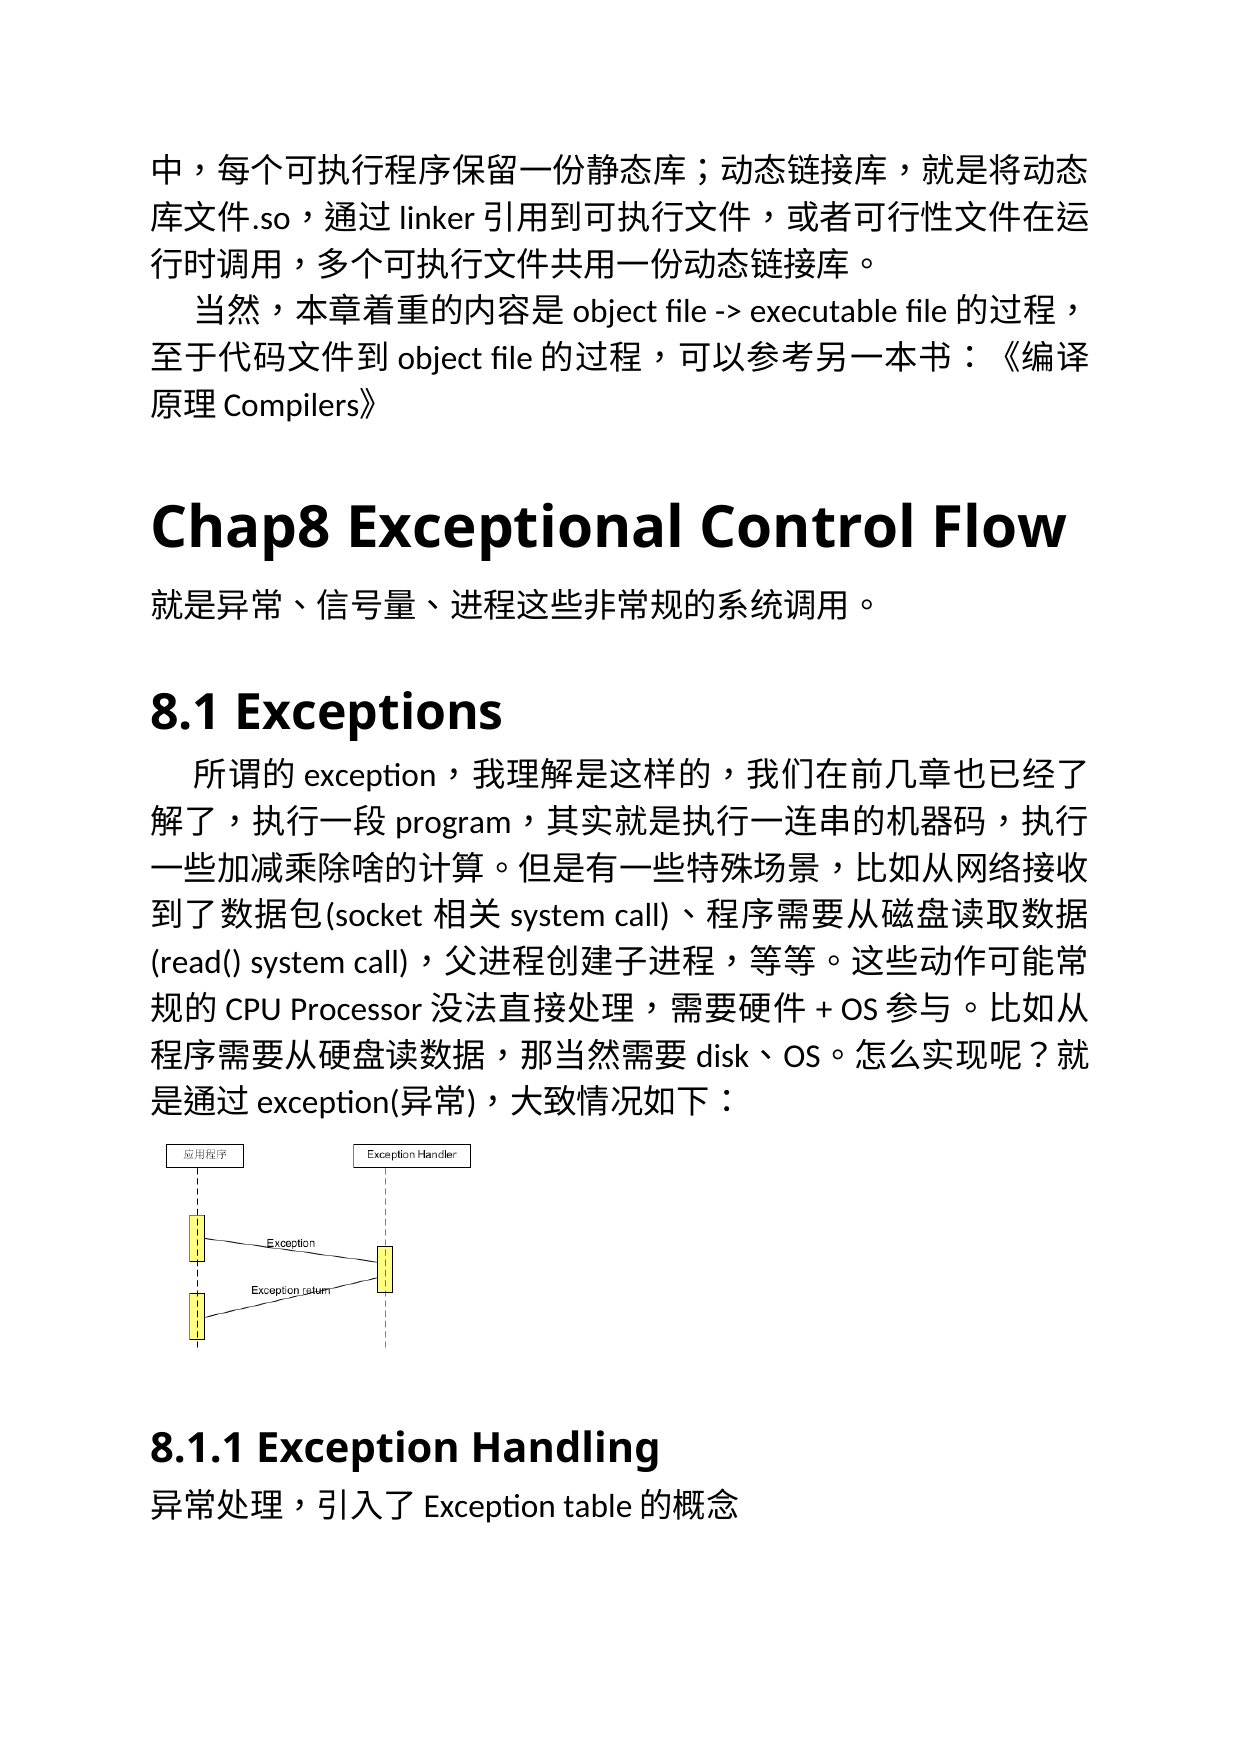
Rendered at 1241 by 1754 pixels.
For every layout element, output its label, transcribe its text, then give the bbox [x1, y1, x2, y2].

picture [150, 1128, 486, 1379]
subtitle 8.1.1 Exception Handling [150, 1416, 1090, 1474]
subtitle Chap8 Exceptional Control Flow [150, 485, 1090, 564]
text 就是异常、信号量、进程这些非常规的系统调用。 [150, 585, 1090, 626]
text 所谓的exception，我理解是这样的，我们在前几章也已经了解了，执行一段program，其实就是执行一连串的机器码，执行一些加减乘除啥的计算。但是有一些特殊场景，比如从网络接收到了数据包(socket 相关system call)、程序需要从磁盘读取数据(read() system call)，父进程创建子进程，等等。这些动作可能常规的CPU Processor没法直接处理，需要硬件 + OS参与。比如从程序需要从硬盘读数据，那当然需要disk、OS。怎么实现呢？就是通过exception(异常)，大致情况如下： [150, 754, 1090, 1122]
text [150, 150, 1090, 284]
subtitle 8.1 Exceptions [150, 676, 1090, 744]
text 当然，本章着重的内容是object file -> executable file的过程，至于代码文件到object file的过程，可以参考另一本书：《编译原理Compilers》 [150, 290, 1090, 424]
text 异常处理，引入了Exception table的概念 [150, 1485, 1090, 1526]
